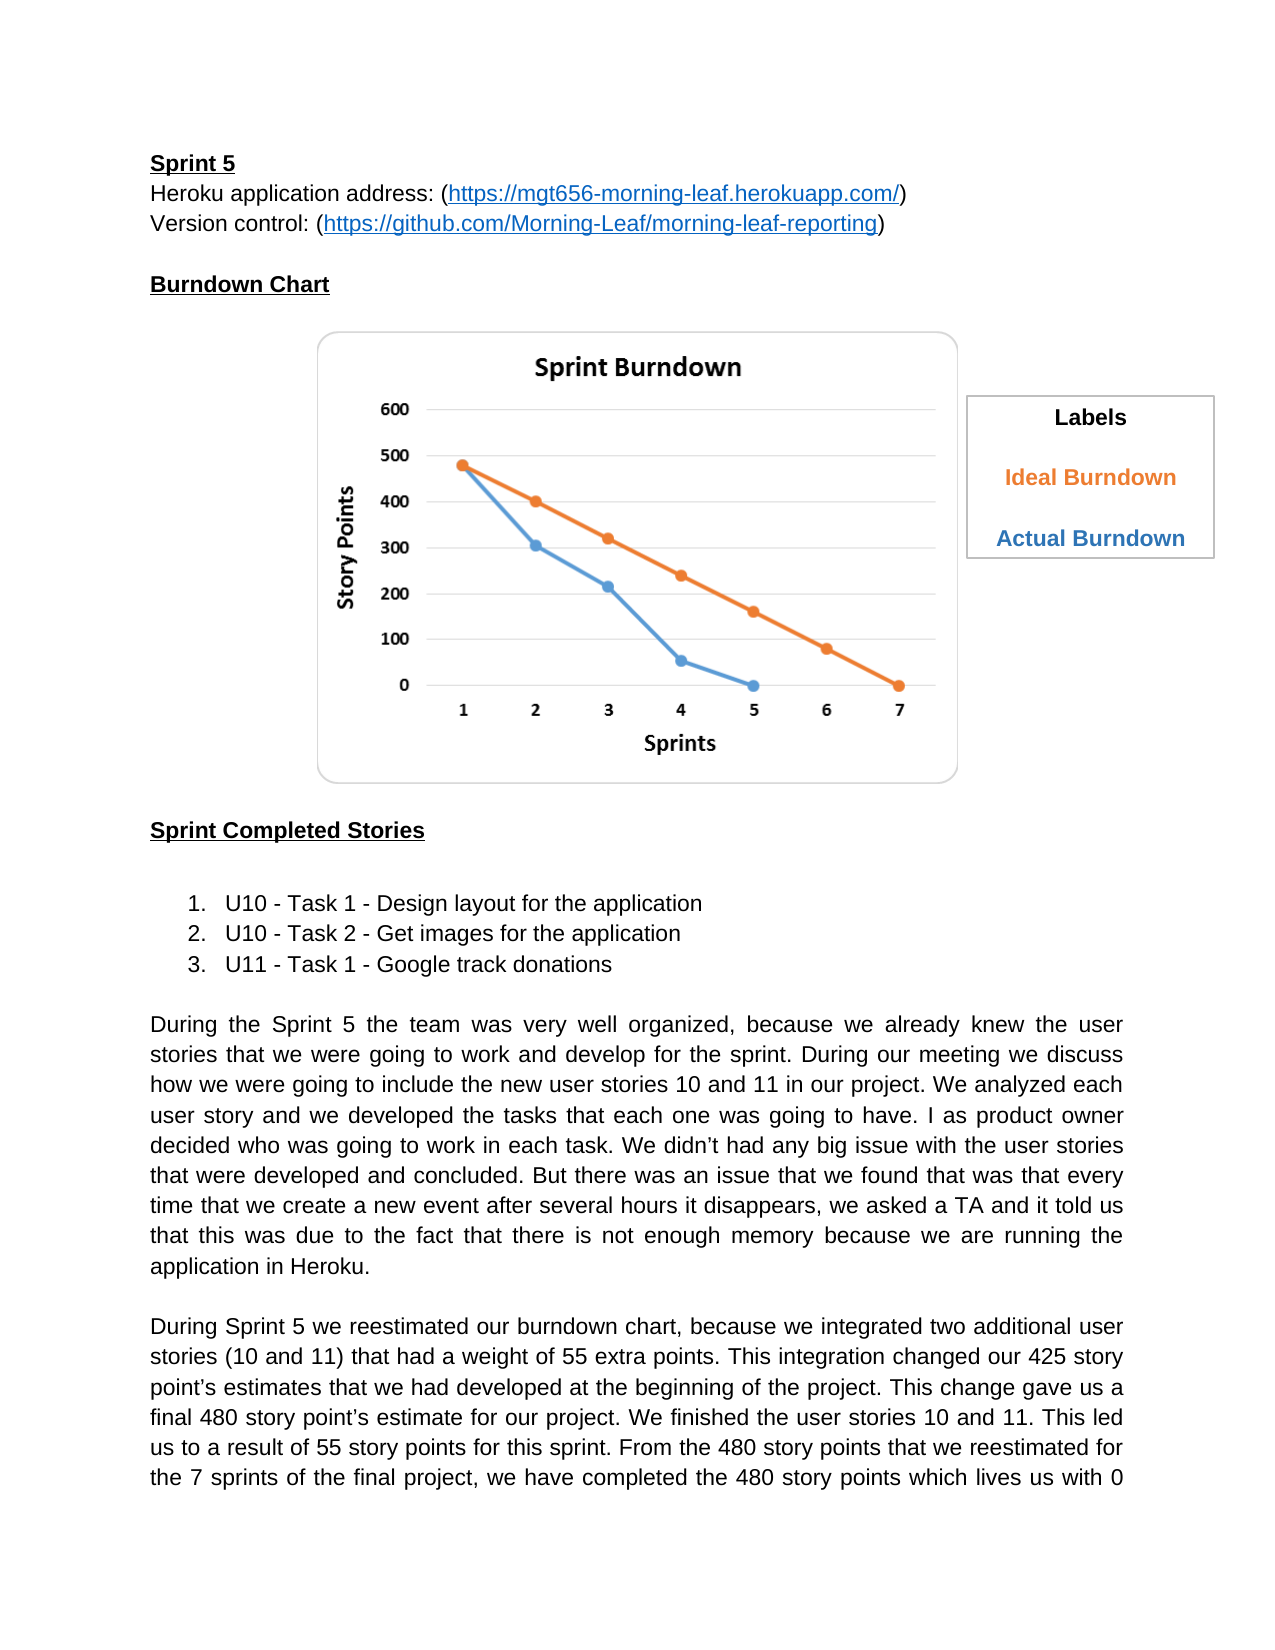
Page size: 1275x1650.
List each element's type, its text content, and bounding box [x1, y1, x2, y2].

text Version control: (https://github.com/Morning-Leaf/morning-leaf-reporting) [150, 210, 1125, 237]
list U10 - Task 1 - Design layout for the application [187, 890, 1125, 916]
text During the Sprint 5 the team was very well organized, because we already knew the user stories that we were going to work and develop for the sprint. During our meeting we discuss how we were going to include the new user stories 10 and 11 in our project. We analyzed each user story and we developed the tasks that each one was going to have. I as product owner decided who was going to work in each task. We didn’t had any big issue with the user stories that were developed and concluded. But there was an issue that we found that was that every time that we create a new event after several hours it disappears, we asked a TA and it told us that this was due to the fact that there is not enough memory because we are running the application in Heroku. [150, 1011, 1125, 1279]
picture [317, 331, 958, 784]
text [150, 1313, 1125, 1490]
text Burndown Chart [150, 271, 1125, 297]
text Sprint 5 [150, 150, 1125, 176]
list U11 - Task 1 - Google track donations [187, 951, 1125, 977]
text Heroku application address: (https://mgt656-morning-leaf.herokuapp.com/) [150, 180, 1125, 207]
text Sprint Completed Stories [150, 817, 1125, 844]
list U10 - Task 2 - Get images for the application [187, 920, 1125, 947]
